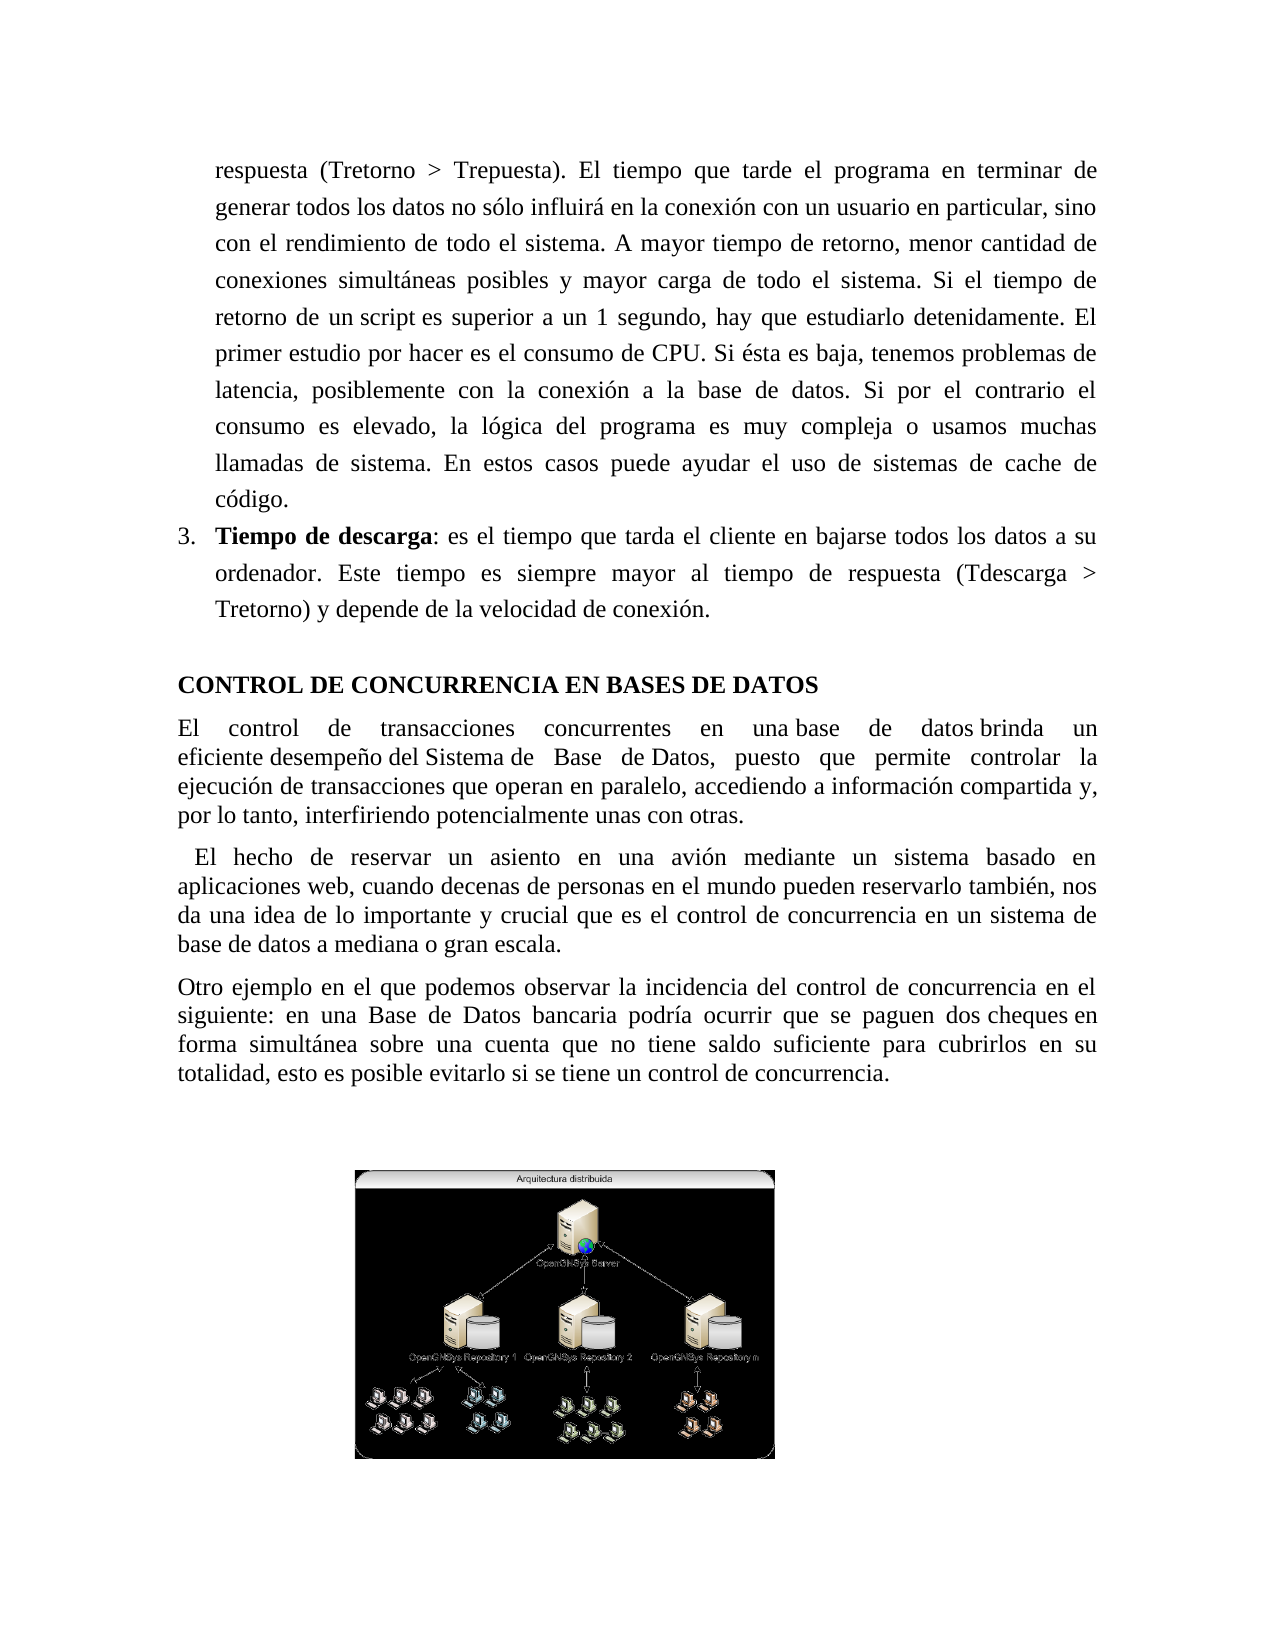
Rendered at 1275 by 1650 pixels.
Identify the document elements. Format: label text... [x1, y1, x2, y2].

list Tiempo de descarga: es el tiempo que tarda el cliente en bajarse todos los datos a su ordenador. Este tiempo es siempre mayor al tiempo de respuesta (Tdescarga > Tretorno) y depende de la velocidad de conexión. [177, 513, 1098, 623]
text Otro ejemplo en el que podemos observar la incidencia del control de concurrencia en el siguiente: en una Base de Datos bancaria podría ocurrir que se paguen dos cheques en forma simultánea sobre una cuenta que no tiene saldo suficiente para cubrirlos en su totalidad, esto es posible evitarlo si se tiene un control de concurrencia. [177, 972, 1098, 1087]
text CONTROL DE CONCURRENCIA EN BASES DE DATOS [177, 671, 1098, 699]
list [177, 148, 1098, 513]
text El control de transacciones concurrentes en una base de datos brinda un eficiente desempeño del Sistema de Base de Datos, puesto que permite controlar la ejecución de transacciones que operan en paralelo, accediendo a información compartida y, por lo tanto, interfiriendo potencialmente unas con otras. [177, 713, 1098, 828]
picture [354, 1170, 775, 1459]
text El hecho de reservar un asiento en una avión mediante un sistema basado en aplicaciones web, cuando decenas de personas en el mundo pueden reservarlo también, nos da una idea de lo importante y crucial que es el control de concurrencia en un sistema de base de datos a mediana o gran escala. [177, 842, 1098, 957]
